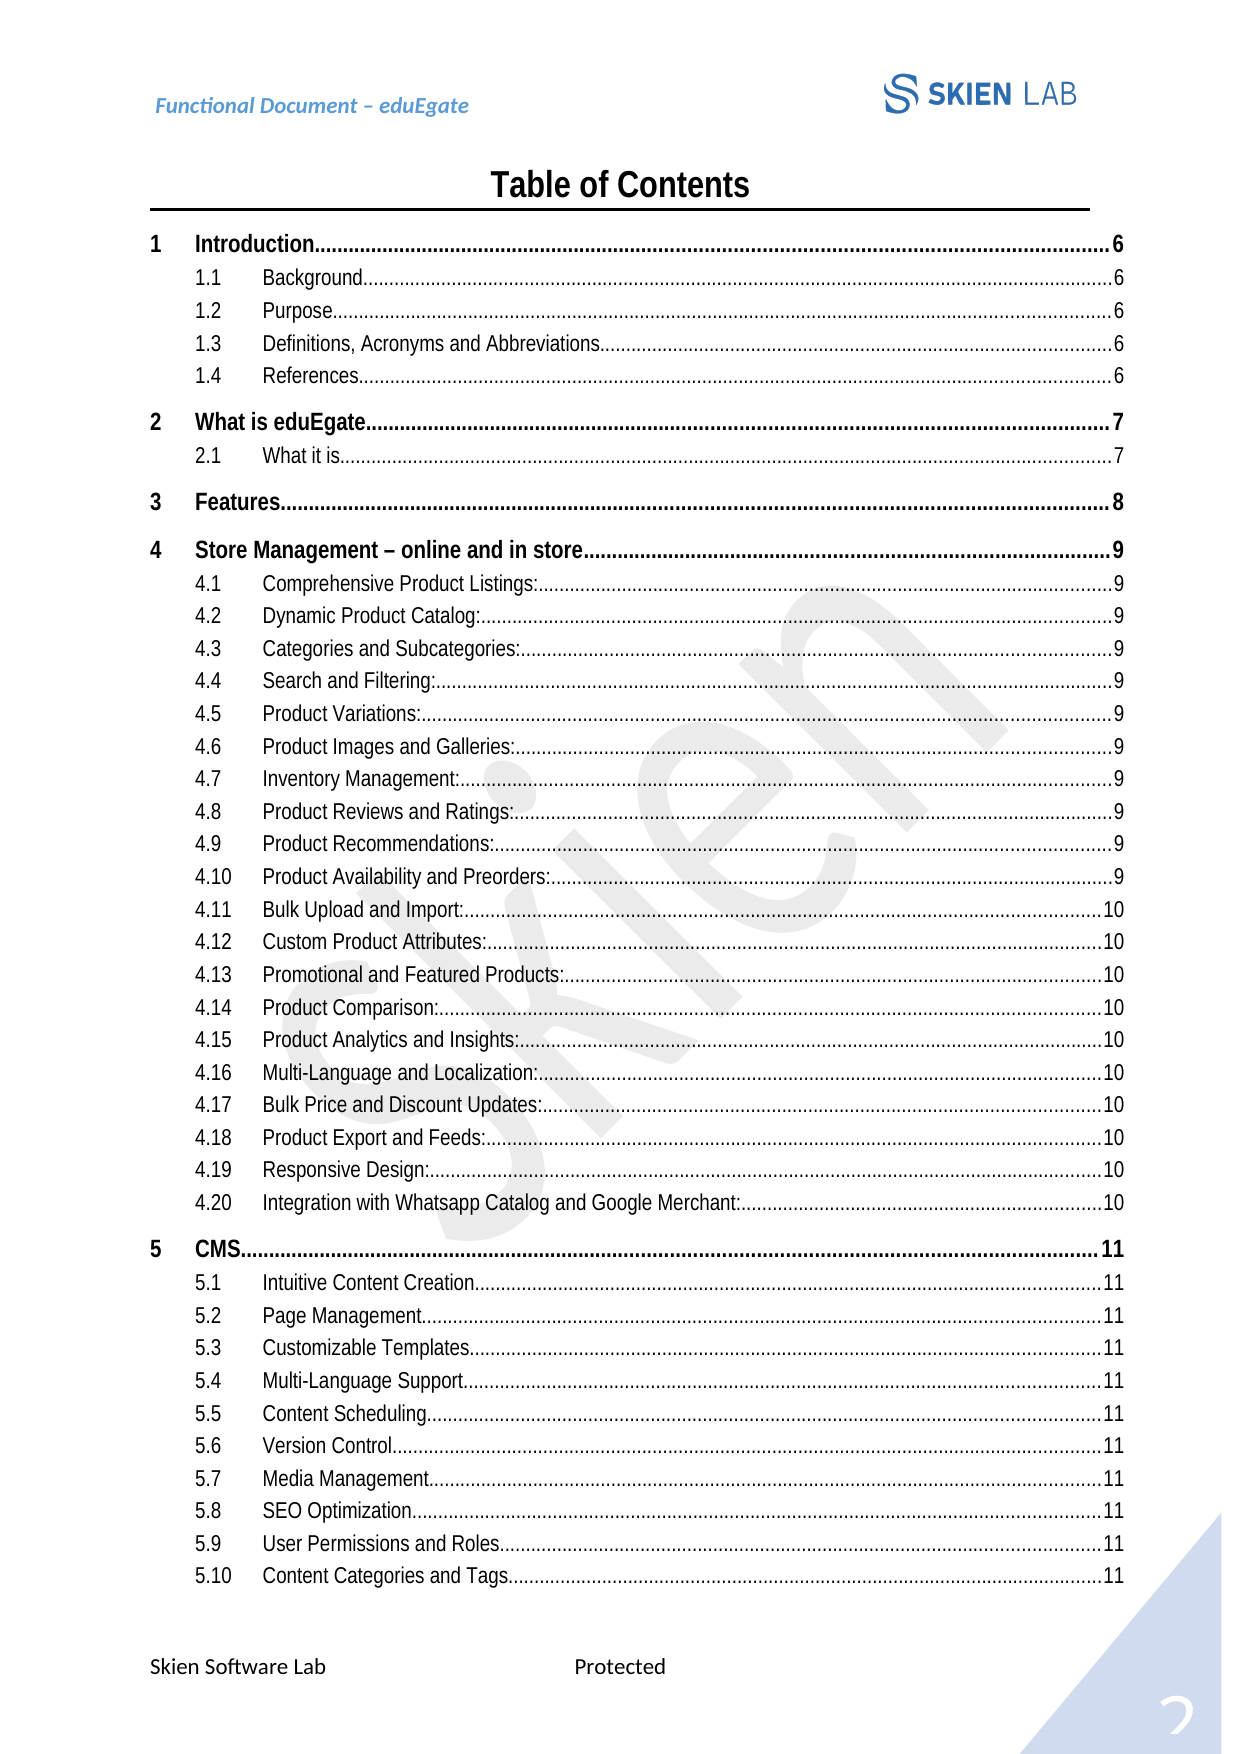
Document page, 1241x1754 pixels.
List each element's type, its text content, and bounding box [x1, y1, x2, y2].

text 5.10 Content Categories and Tags 11 [195, 1562, 1090, 1589]
text 5.7 Media Management 11 [195, 1465, 1090, 1491]
text 4.10 Product Availability and Preorders: 9 [195, 863, 1090, 889]
text 5 CMS 11 [150, 1234, 1090, 1263]
text 4.4 Search and Filtering: 9 [195, 667, 1090, 694]
text 5.3 Customizable Templates 11 [195, 1334, 1090, 1361]
text 1.1 Background 6 [195, 264, 1090, 291]
text 4 Store Management – online and in store 9 [150, 535, 1090, 563]
text 1.4 References 6 [195, 362, 1090, 388]
text 4.17 Bulk Price and Discount Updates: 10 [195, 1091, 1090, 1118]
text 5.5 Content Scheduling 11 [195, 1399, 1090, 1426]
text 4.11 Bulk Upload and Import: 10 [195, 896, 1090, 922]
text 4.12 Custom Product Attributes: 10 [195, 928, 1090, 954]
text 4.7 Inventory Management: 9 [195, 765, 1090, 792]
text 5.2 Page Management 11 [195, 1302, 1090, 1328]
text 4.8 Product Reviews and Ratings: 9 [195, 798, 1090, 824]
text 4.6 Product Images and Galleries: 9 [195, 733, 1090, 759]
text 4.14 Product Comparison: 10 [195, 993, 1090, 1020]
text 5.8 SEO Optimization 11 [195, 1497, 1090, 1524]
text 5.4 Multi-Language Support 11 [195, 1367, 1090, 1393]
text 4.20 Integration with Whatsapp Catalog and Google Merchant: 10 [195, 1189, 1090, 1215]
text 4.3 Categories and Subcategories: 9 [195, 635, 1090, 661]
title Table of Contents [150, 162, 1090, 208]
text 3 Features 8 [150, 487, 1090, 516]
text 4.19 Responsive Design: 10 [195, 1156, 1090, 1183]
text 2 What is eduEgate 7 [150, 407, 1090, 436]
picture [883, 73, 1091, 114]
text 5.6 Version Control 11 [195, 1432, 1090, 1458]
text 4.5 Product Variations: 9 [195, 700, 1090, 726]
text 4.1 Comprehensive Product Listings: 9 [195, 569, 1090, 596]
text 1.2 Purpose 6 [195, 297, 1090, 323]
text 4.9 Product Recommendations: 9 [195, 830, 1090, 857]
text 4.13 Promotional and Featured Products: 10 [195, 961, 1090, 987]
text 1 Introduction 6 [150, 229, 1090, 258]
text 4.15 Product Analytics and Insights: 10 [195, 1026, 1090, 1052]
text 4.16 Multi-Language and Localization: 10 [195, 1059, 1090, 1085]
text 5.1 Intuitive Content Creation 11 [195, 1269, 1090, 1295]
text 4.18 Product Export and Feeds: 10 [195, 1124, 1090, 1150]
text 1.3 Definitions, Acronyms and Abbreviations 6 [195, 329, 1090, 356]
text 4.2 Dynamic Product Catalog: 9 [195, 602, 1090, 628]
text 2.1 What it is 7 [195, 442, 1090, 468]
text 5.9 User Permissions and Roles 11 [195, 1530, 1090, 1556]
